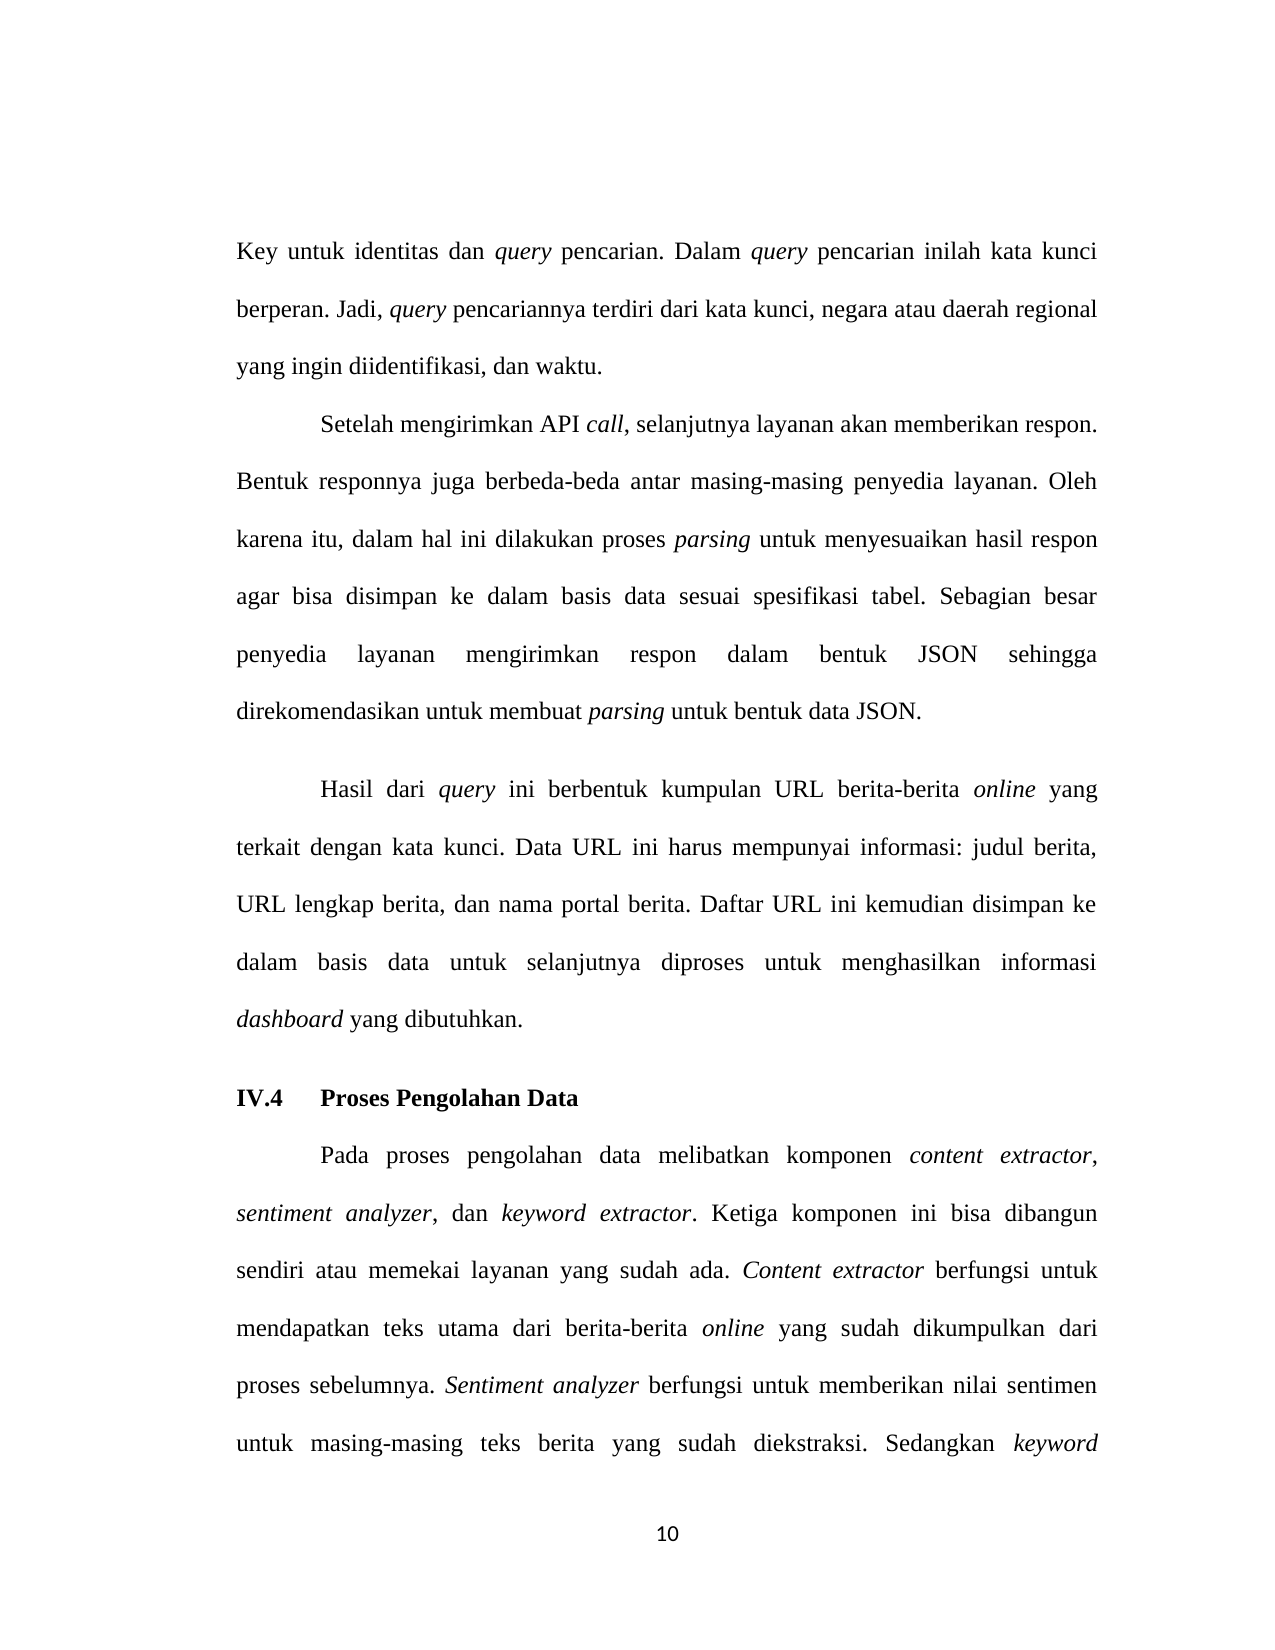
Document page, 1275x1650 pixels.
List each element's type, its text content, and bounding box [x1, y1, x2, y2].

list Hasil dari query ini berbentuk kumpulan URL berita-berita online yang terkait dengan kata kunci. Data URL ini harus mempunyai informasi: judul berita, URL lengkap berita, dan nama portal berita. Daftar URL ini kemudian disimpan ke dalam basis data untuk selanjutnya diproses untuk menghasilkan informasi dashboard yang dibutuhkan. [236, 774, 1098, 1033]
list Proses Pengolahan Data [236, 1083, 1098, 1112]
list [236, 236, 1098, 380]
list Setelah mengirimkan API call, selanjutnya layanan akan memberikan respon. Bentuk responnya juga berbeda-beda antar masing-masing penyedia layanan. Oleh karena itu, dalam hal ini dilakukan proses parsing untuk menyesuaikan hasil respon agar bisa disimpan ke dalam basis data sesuai spesifikasi tabel. Sebagian besar penyedia layanan mengirimkan respon dalam bentuk JSON sehingga direkomendasikan untuk membuat parsing untuk bentuk data JSON. [236, 409, 1098, 725]
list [236, 1140, 1098, 1457]
